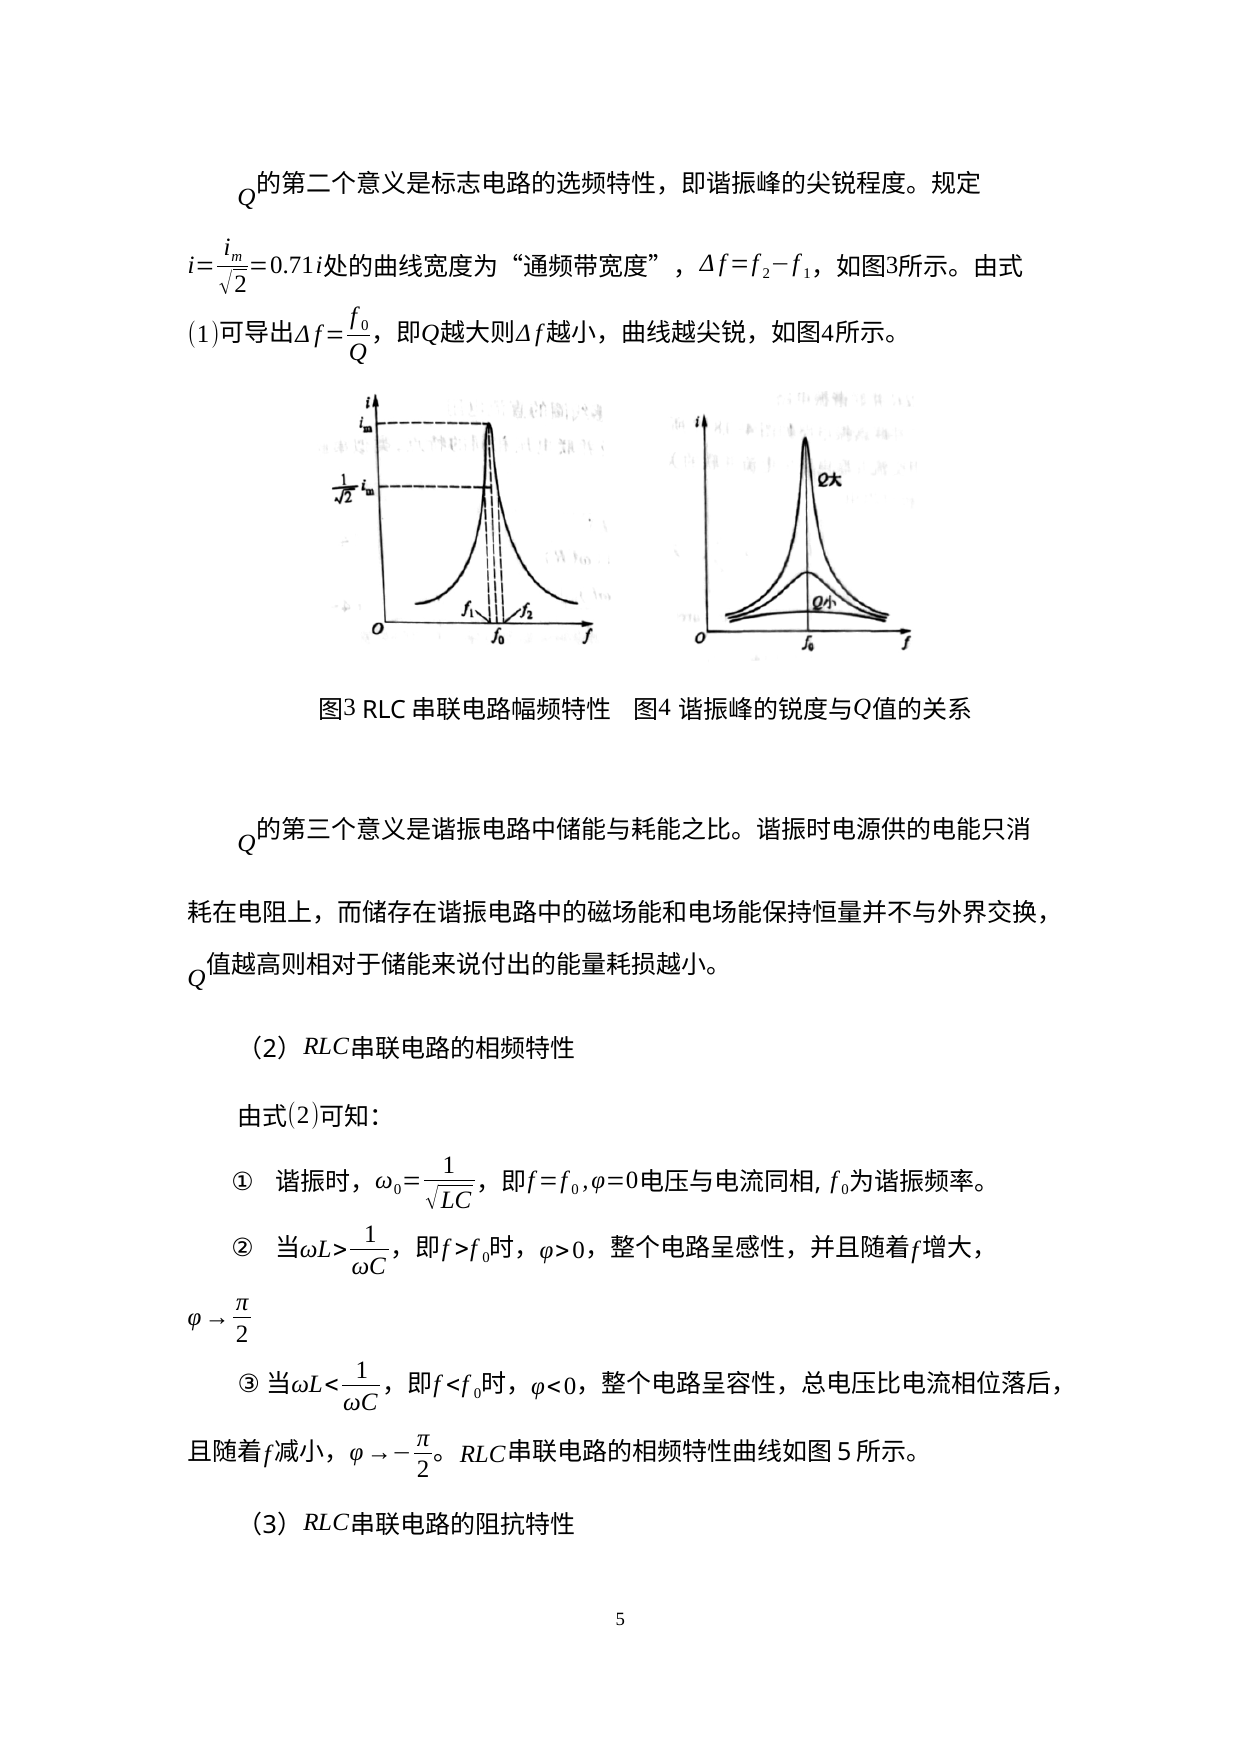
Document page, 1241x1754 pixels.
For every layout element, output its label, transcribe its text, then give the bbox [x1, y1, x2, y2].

picture [313, 369, 616, 668]
text ③ 当，即时，，整个电路呈容性，总电压比电流相位落后，且随着减小，。串联电路的相频特性曲线如图5所示。 [187, 1352, 1053, 1488]
text （2）串联电路的相频特性 [187, 1013, 1053, 1081]
text 的第二个意义是标志电路的选频特性，即谐振峰的尖锐程度。规定处的曲线宽度为“通频带宽度”，，如图所示。由式可导出，即越大则越小，曲线越尖锐，如图所示。 [187, 164, 1053, 368]
text 的第三个意义是谐振电路中储能与耗能之比。谐振时电源供的电能只消耗在电阻上，而储存在谐振电路中的磁场能和电场能保持恒量并不与外界交换，值越高则相对于储能来说付出的能量耗损越小。 [187, 809, 1053, 1013]
text （3）串联电路的阻抗特性 [187, 1488, 1053, 1556]
picture [665, 386, 928, 665]
list 谐振时，，即电压与电流同相, 为谐振频率。 [231, 1149, 1053, 1217]
text 由式可知： [187, 1081, 1053, 1149]
text 图 RLC串联电路幅频特性 图 谐振峰的锐度与值的关系 [187, 673, 1053, 741]
list 当，即时，，整个电路呈感性，并且随着增大， [187, 1217, 1053, 1352]
